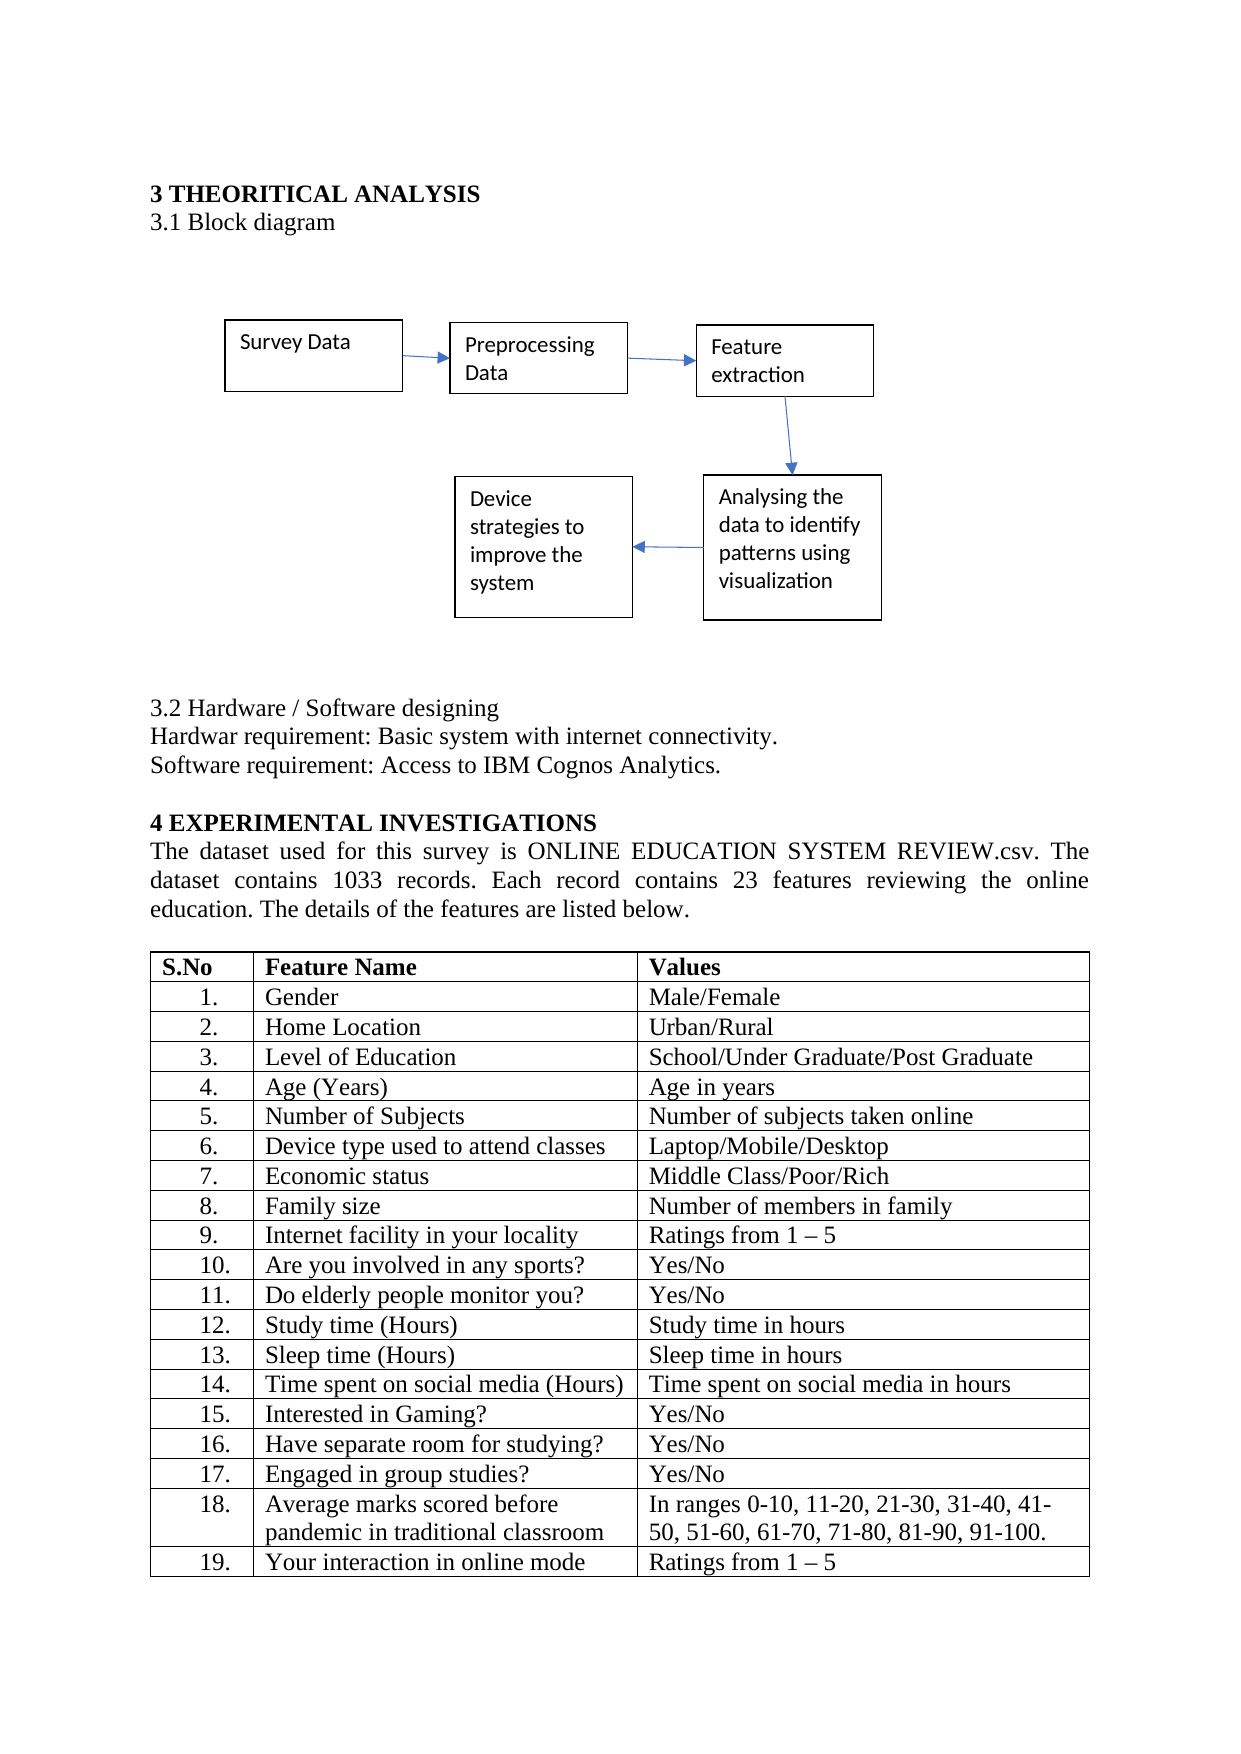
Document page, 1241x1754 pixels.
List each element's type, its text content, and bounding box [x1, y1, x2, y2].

table_cell Study time (Hours) [254, 1310, 637, 1339]
table_cell Economic status [254, 1161, 637, 1190]
table_cell Middle Class/Poor/Rich [638, 1161, 1089, 1190]
table_cell Age (Years) [254, 1072, 637, 1100]
table_cell [151, 1042, 253, 1071]
text 3 THEORITICAL ANALYSIS [150, 179, 1090, 207]
table_cell Yes/No [638, 1459, 1089, 1488]
table_cell [151, 1280, 253, 1309]
table_cell Are you involved in any sports? [254, 1250, 637, 1279]
table_cell Urban/Rural [638, 1012, 1089, 1041]
table_cell Sleep time in hours [638, 1340, 1089, 1368]
table_cell [151, 1191, 253, 1219]
text The dataset used for this survey is ONLINE EDUCATION SYSTEM REVIEW.csv. The dataset contains 1033 records. Each record contains 23 features reviewing the online education. The details of the features are listed below. [150, 836, 1090, 923]
table_cell Male/Female [638, 982, 1089, 1011]
table_cell [151, 1131, 253, 1160]
table_cell Family size [254, 1191, 637, 1219]
table_cell [151, 1012, 253, 1041]
table_cell Laptop/Mobile/Desktop [638, 1131, 1089, 1160]
table_cell Ratings from 1 – 5 [638, 1547, 1089, 1576]
text Hardwar requirement: Basic system with internet connectivity. [150, 721, 1090, 750]
table_header Feature Name [254, 953, 637, 981]
table_cell [151, 982, 253, 1011]
table_cell [151, 1489, 253, 1546]
table_cell Time spent on social media in hours [638, 1370, 1089, 1398]
table_cell Yes/No [638, 1399, 1089, 1428]
table_cell [151, 1101, 253, 1130]
table_cell [151, 1459, 253, 1488]
table_cell [151, 1250, 253, 1279]
table_cell Average marks scored before pandemic in traditional classroom [254, 1489, 637, 1546]
table_cell School/Under Graduate/Post Graduate [638, 1042, 1089, 1071]
table_cell Age in years [638, 1072, 1089, 1100]
table_cell Yes/No [638, 1250, 1089, 1279]
text 4 EXPERIMENTAL INVESTIGATIONS [150, 808, 1090, 836]
table_cell Have separate room for studying? [254, 1429, 637, 1458]
table_header S.No [151, 953, 253, 981]
table_cell [151, 1370, 253, 1398]
table_cell In ranges 0-10, 11-20, 21-30, 31-40, 41-50, 51-60, 61-70, 71-80, 81-90, 91-100. [638, 1489, 1089, 1546]
table_cell Engaged in group studies? [254, 1459, 637, 1488]
table_cell [151, 1221, 253, 1249]
table_cell [151, 1399, 253, 1428]
table_cell Do elderly people monitor you? [254, 1280, 637, 1309]
table_cell Ratings from 1 – 5 [638, 1221, 1089, 1249]
table_cell [151, 1547, 253, 1576]
table_cell [151, 1310, 253, 1339]
table_header Values [638, 953, 1089, 981]
table_cell [151, 1161, 253, 1190]
table_cell Number of Subjects [254, 1101, 637, 1130]
table_cell Your interaction in online mode [254, 1547, 637, 1576]
table_cell Gender [254, 982, 637, 1011]
table_cell Device type used to attend classes [254, 1131, 637, 1160]
text 3.1 Block diagram [150, 207, 1090, 236]
table_cell Study time in hours [638, 1310, 1089, 1339]
table_cell [151, 1072, 253, 1100]
text Software requirement: Access to IBM Cognos Analytics. [150, 750, 1090, 779]
table_cell Number of members in family [638, 1191, 1089, 1219]
table_cell [151, 1429, 253, 1458]
table_cell Home Location [254, 1012, 637, 1041]
text 3.2 Hardware / Software designing [150, 693, 1090, 721]
table_cell Yes/No [638, 1429, 1089, 1458]
table_cell [151, 1340, 253, 1368]
table_cell Number of subjects taken online [638, 1101, 1089, 1130]
table_cell Yes/No [638, 1280, 1089, 1309]
table_cell Interested in Gaming? [254, 1399, 637, 1428]
table_cell Level of Education [254, 1042, 637, 1071]
table_cell Time spent on social media (Hours) [254, 1370, 637, 1398]
table_cell Sleep time (Hours) [254, 1340, 637, 1368]
table_cell Internet facility in your locality [254, 1221, 637, 1249]
